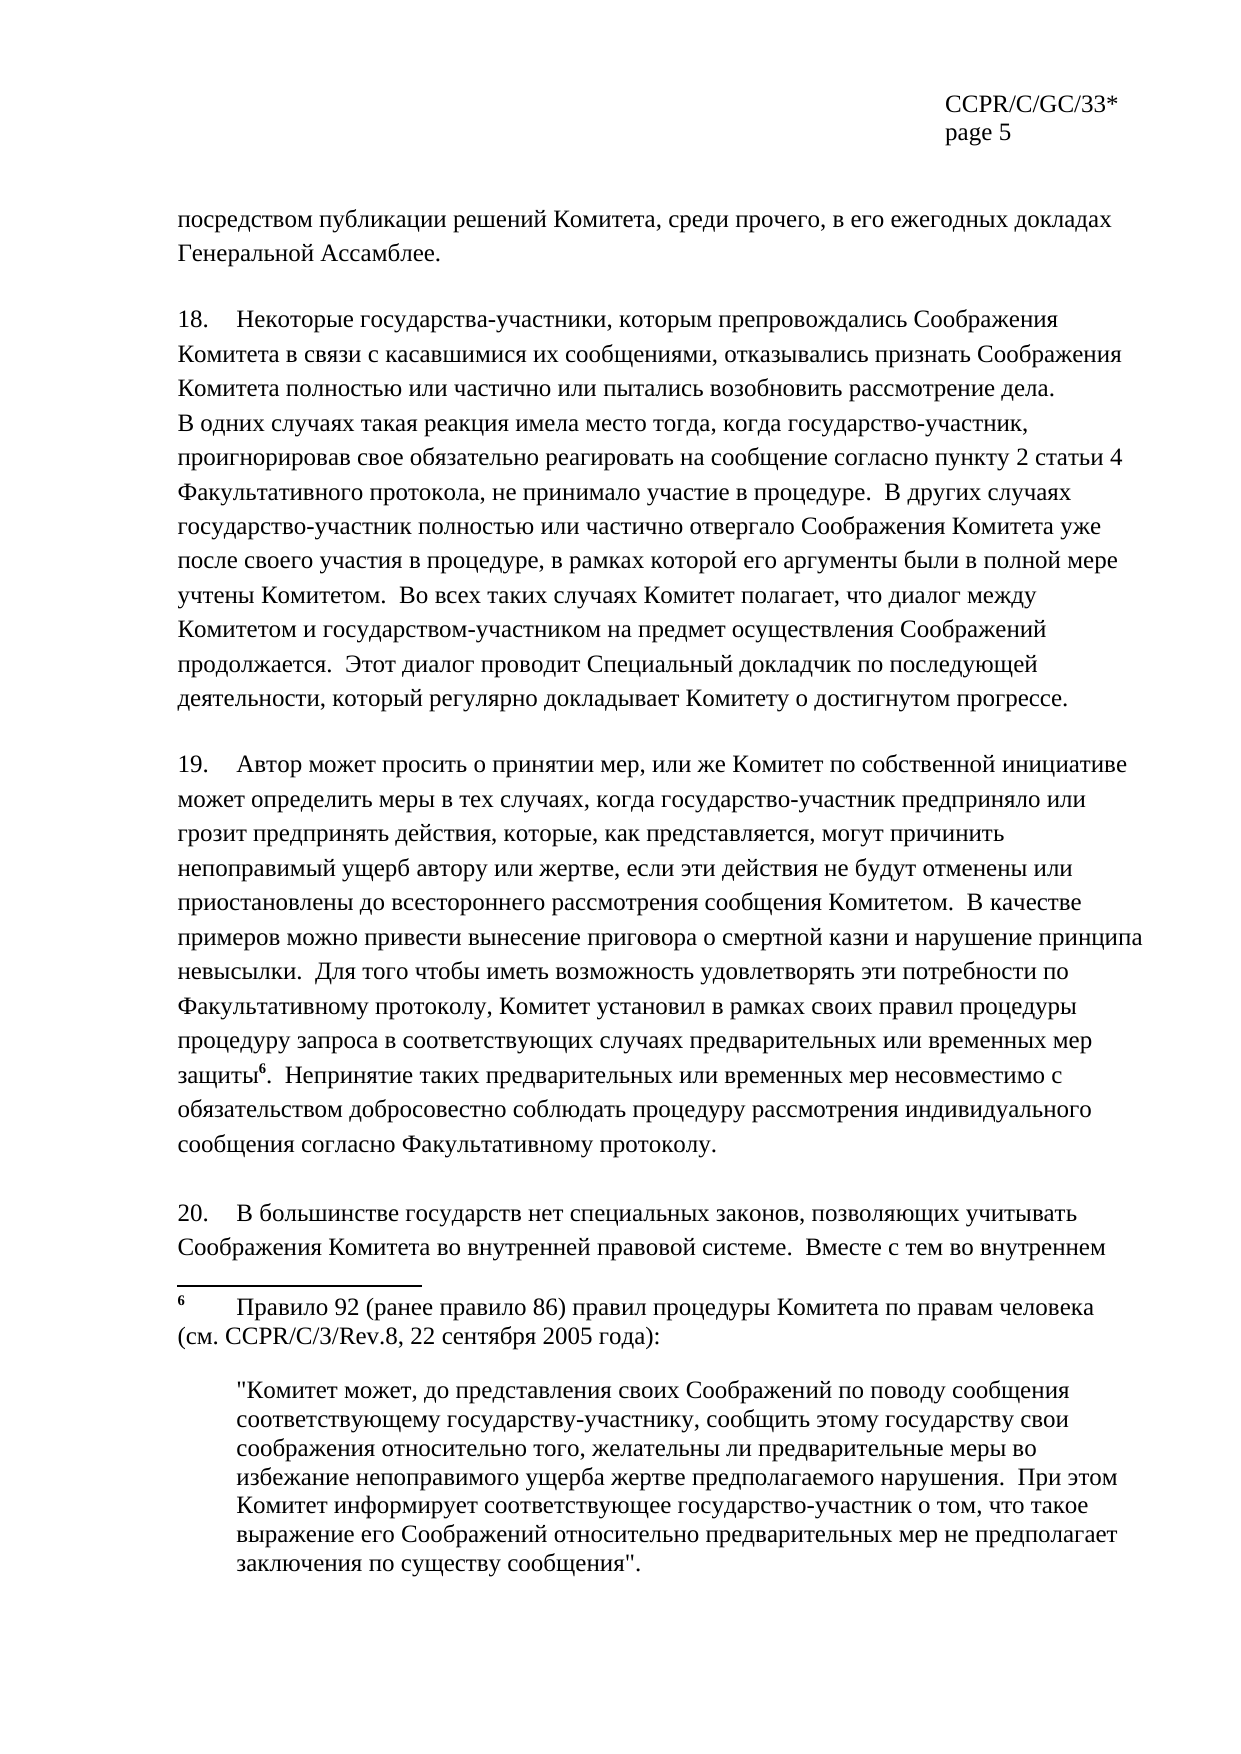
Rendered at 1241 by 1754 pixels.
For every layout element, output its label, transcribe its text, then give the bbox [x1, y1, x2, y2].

text 18. Некоторые государства-участники, которым препровождались Соображения Комитета в связи с касавшимися их сообщениями, отказывались признать Соображения Комитета полностью или частично или пытались возобновить рассмотрение дела. В одних случаях такая реакция имела место тогда, когда государство-участник, проигнорировав свое обязательно реагировать на сообщение согласно пункту 2 статьи 4 Факультативного протокола, не принимало участие в процедуре. В других случаях государство-участник полностью или частично отвергало Соображения Комитета уже после своего участия в процедуре, в рамках которой его аргументы были в полной мере учтены Комитетом. Во всех таких случаях Комитет полагает, что диалог между Комитетом и государством-участником на предмет осуществления Соображений продолжается. Этот диалог проводит Специальный докладчик по последующей деятельности, который регулярно докладывает Комитету о достигнутом прогрессе. [177, 304, 1152, 712]
text 19. Автор может просить о принятии мер, или же Комитет по собственной инициативе может определить меры в тех случаях, когда государство-участник предприняло или грозит предпринять действия, которые, как представляется, могут причинить непоправимый ущерб автору или жертве, если эти действия не будут отменены или приостановлены до всестороннего рассмотрения сообщения Комитетом. В качестве примеров можно привести вынесение приговора о смертной казни и нарушение принципа невысылки. Для того чтобы иметь возможность удовлетворять эти потребности по Факультативному протоколу, Комитет установил в рамках своих правил процедуры процедуру запроса в соответствующих случаях предварительных или временных мер защиты. Непринятие таких предварительных или временных мер несовместимо с обязательством добросовестно соблюдать процедуру рассмотрения индивидуального сообщения согласно Факультативному протоколу. [177, 749, 1152, 1157]
